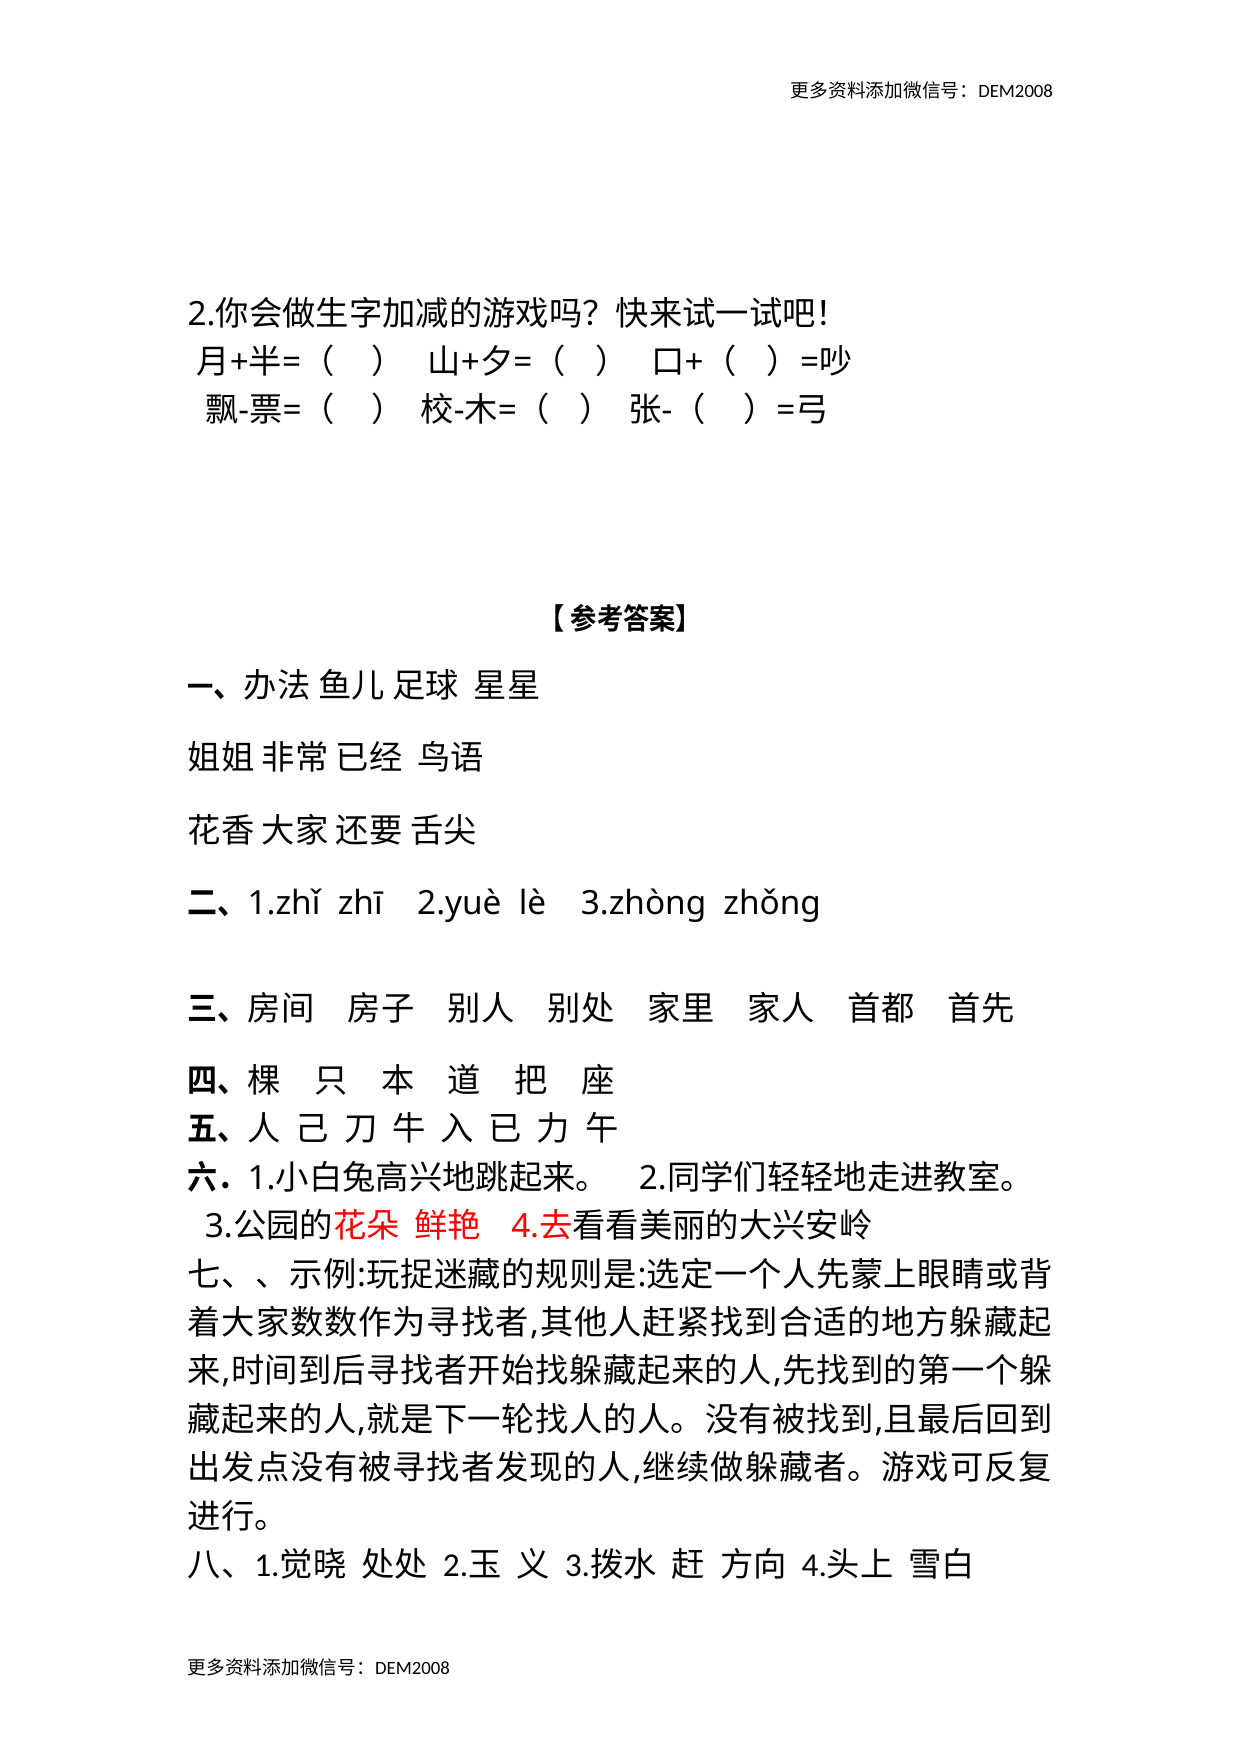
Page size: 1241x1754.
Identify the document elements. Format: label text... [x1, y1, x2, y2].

text 七、、示例:玩捉迷藏的规则是:选定一个人先蒙上眼睛或背着大家数数作为寻找者,其他人赶紧找到合适的地方躲藏起来,时间到后寻找者开始找躲藏起来的人,先找到的第一个躲藏起来的人,就是下一轮找人的人。没有被找到,且最后回到出发点没有被寻找者发现的人,继续做躲藏者。游戏可反复进行。 [187, 1247, 1053, 1538]
text 姐姐 非常 已经 鸟语 [187, 731, 1053, 779]
text 月+半=（ ） 山+夕=（ ） 口+（ ）=吵 [187, 335, 1053, 383]
text 一、办法 鱼儿 足球 星星 [187, 659, 1053, 707]
text 【 参考答案】 [187, 595, 1053, 638]
text 六．1.小白兔高兴地跳起来。 2.同学们轻轻地走进教室。 [187, 1150, 1053, 1199]
text 3.公园的花朵 鲜艳 4.去看看美丽的大兴安岭 [187, 1199, 1053, 1247]
text 八、1.觉晓 处处 2.玉 义 3.拨水 赶 方向 4.头上 雪白 [187, 1538, 1053, 1586]
text 四、棵 只 本 道 把 座 [187, 1054, 1053, 1102]
text 花香 大家 还要 舌尖 [187, 803, 1053, 852]
text 二、1.zhǐ zhī 2.yuè lè 3.zhòng zhǒng [187, 876, 1053, 924]
text 2.你会做生字加减的游戏吗？快来试一试吧！ [187, 286, 1053, 335]
text 三、房间 房子 别人 别处 家里 家人 首都 首先 [187, 982, 1053, 1030]
text 飘-票=（ ） 校-木=（ ） 张-（ ）=弓 [187, 383, 1053, 432]
text 五、人 己 刀 牛 入 已 力 午 [187, 1102, 1053, 1150]
